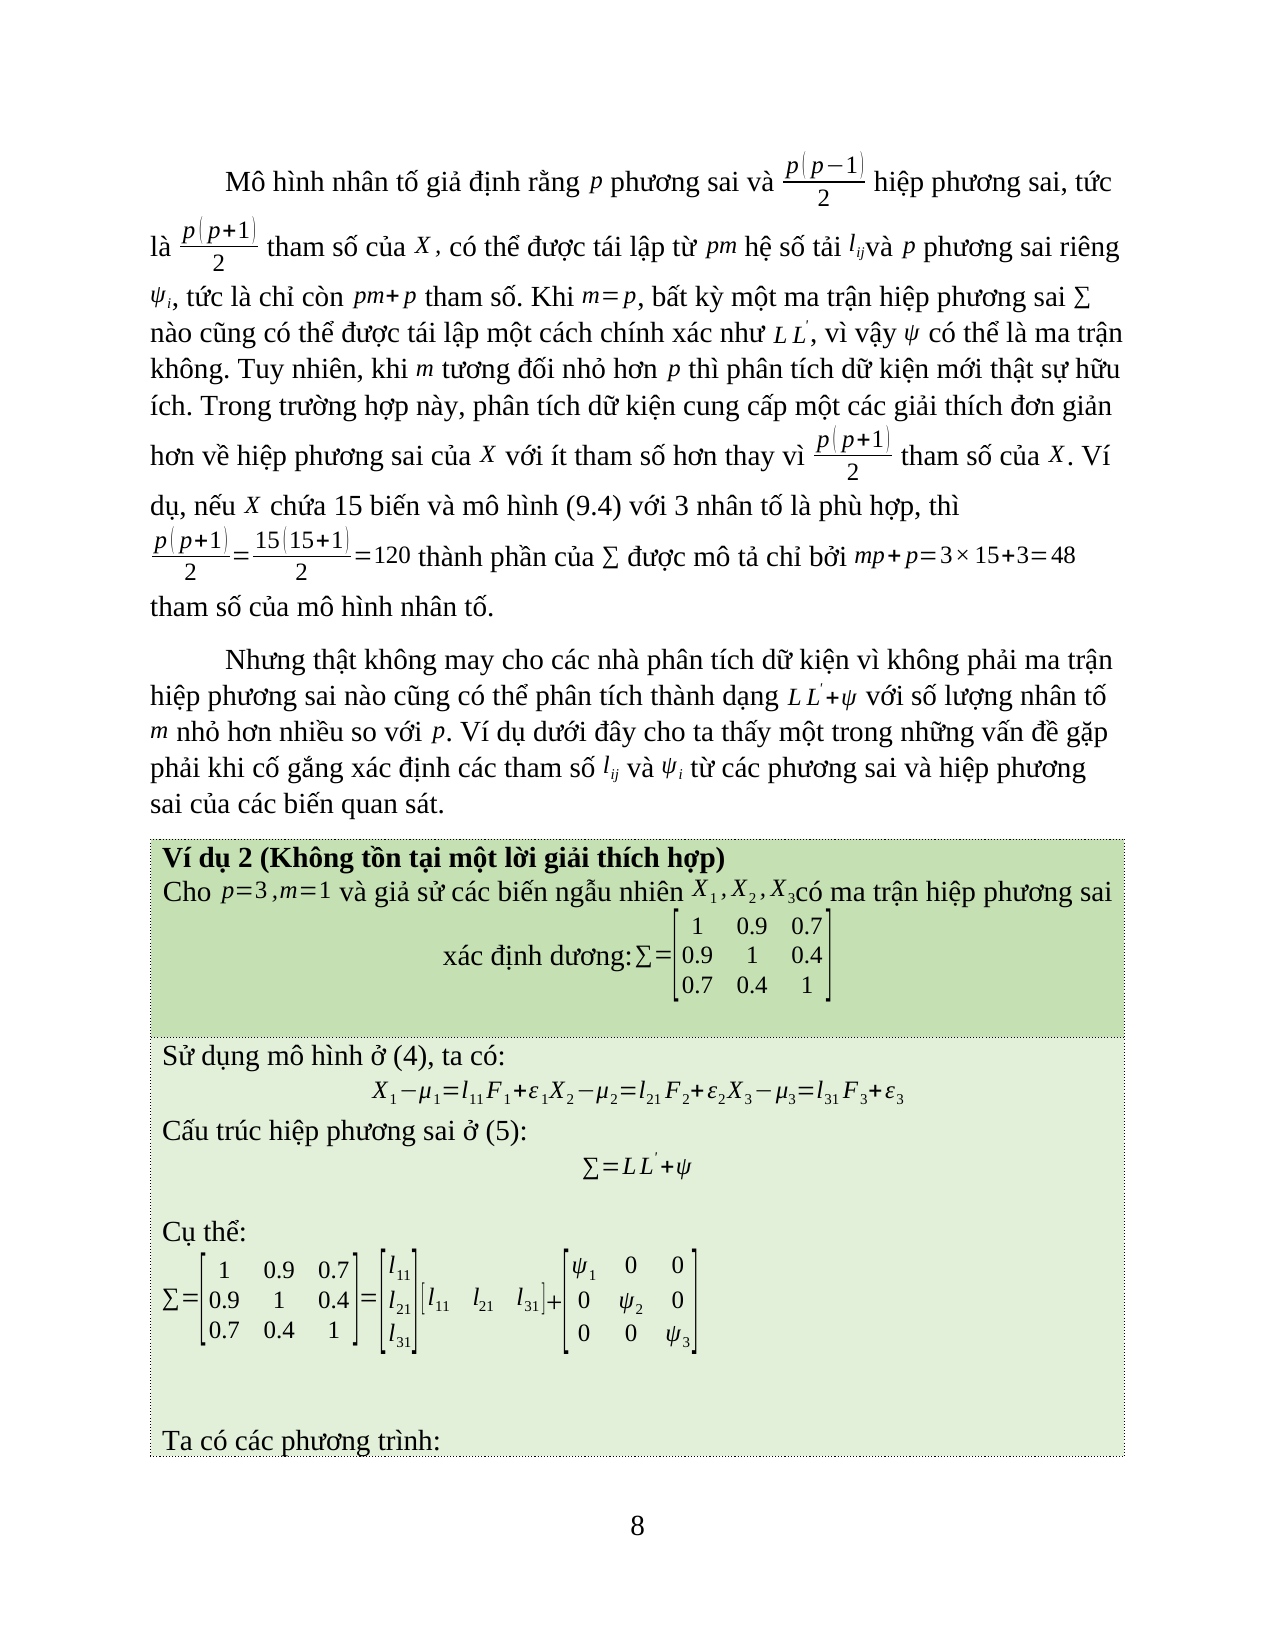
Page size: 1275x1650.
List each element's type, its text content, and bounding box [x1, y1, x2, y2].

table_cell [151, 1037, 1124, 1456]
table_header Ví dụ 2 (Không tồn tại một lời giải thích hợp) Cho và giả sử các biến ngẫu nhiên có ma trận hiệp phương sai xác định dương: [151, 839, 1124, 1037]
text Mô hình nhân tố giả định rằng phương sai và hiệp phương sai, tức là tham số của có thể được tái lập từ hệ số tải và phương sai riêng , tức là chỉ còn tham số. Khi , bất kỳ một ma trận hiệp phương sai nào cũng có thể được tái lập một cách chính xác như , vì vậy có thể là ma trận không. Tuy nhiên, khi tương đối nhỏ hơn thì phân tích dữ kiện mới thật sự hữu ích. Trong trường hợp này, phân tích dữ kiện cung cấp một các giải thích đơn giản hơn về hiệp phương sai của với ít tham số hơn thay vì tham số của . Ví dụ, nếu chứa 15 biến và mô hình (9.4) với 3 nhân tố là phù hợp, thì thành phần của được mô tả chỉ bởi tham số của mô hình nhân tố. [150, 150, 1125, 623]
text Nhưng thật không may cho các nhà phân tích dữ kiện vì không phải ma trận hiệp phương sai nào cũng có thể phân tích thành dạng với số lượng nhân tố nhỏ hơn nhiều so với . Ví dụ dưới đây cho ta thấy một trong những vấn đề gặp phải khi cố gắng xác định các tham số và từ các phương sai và hiệp phương sai của các biến quan sát. [150, 642, 1125, 820]
